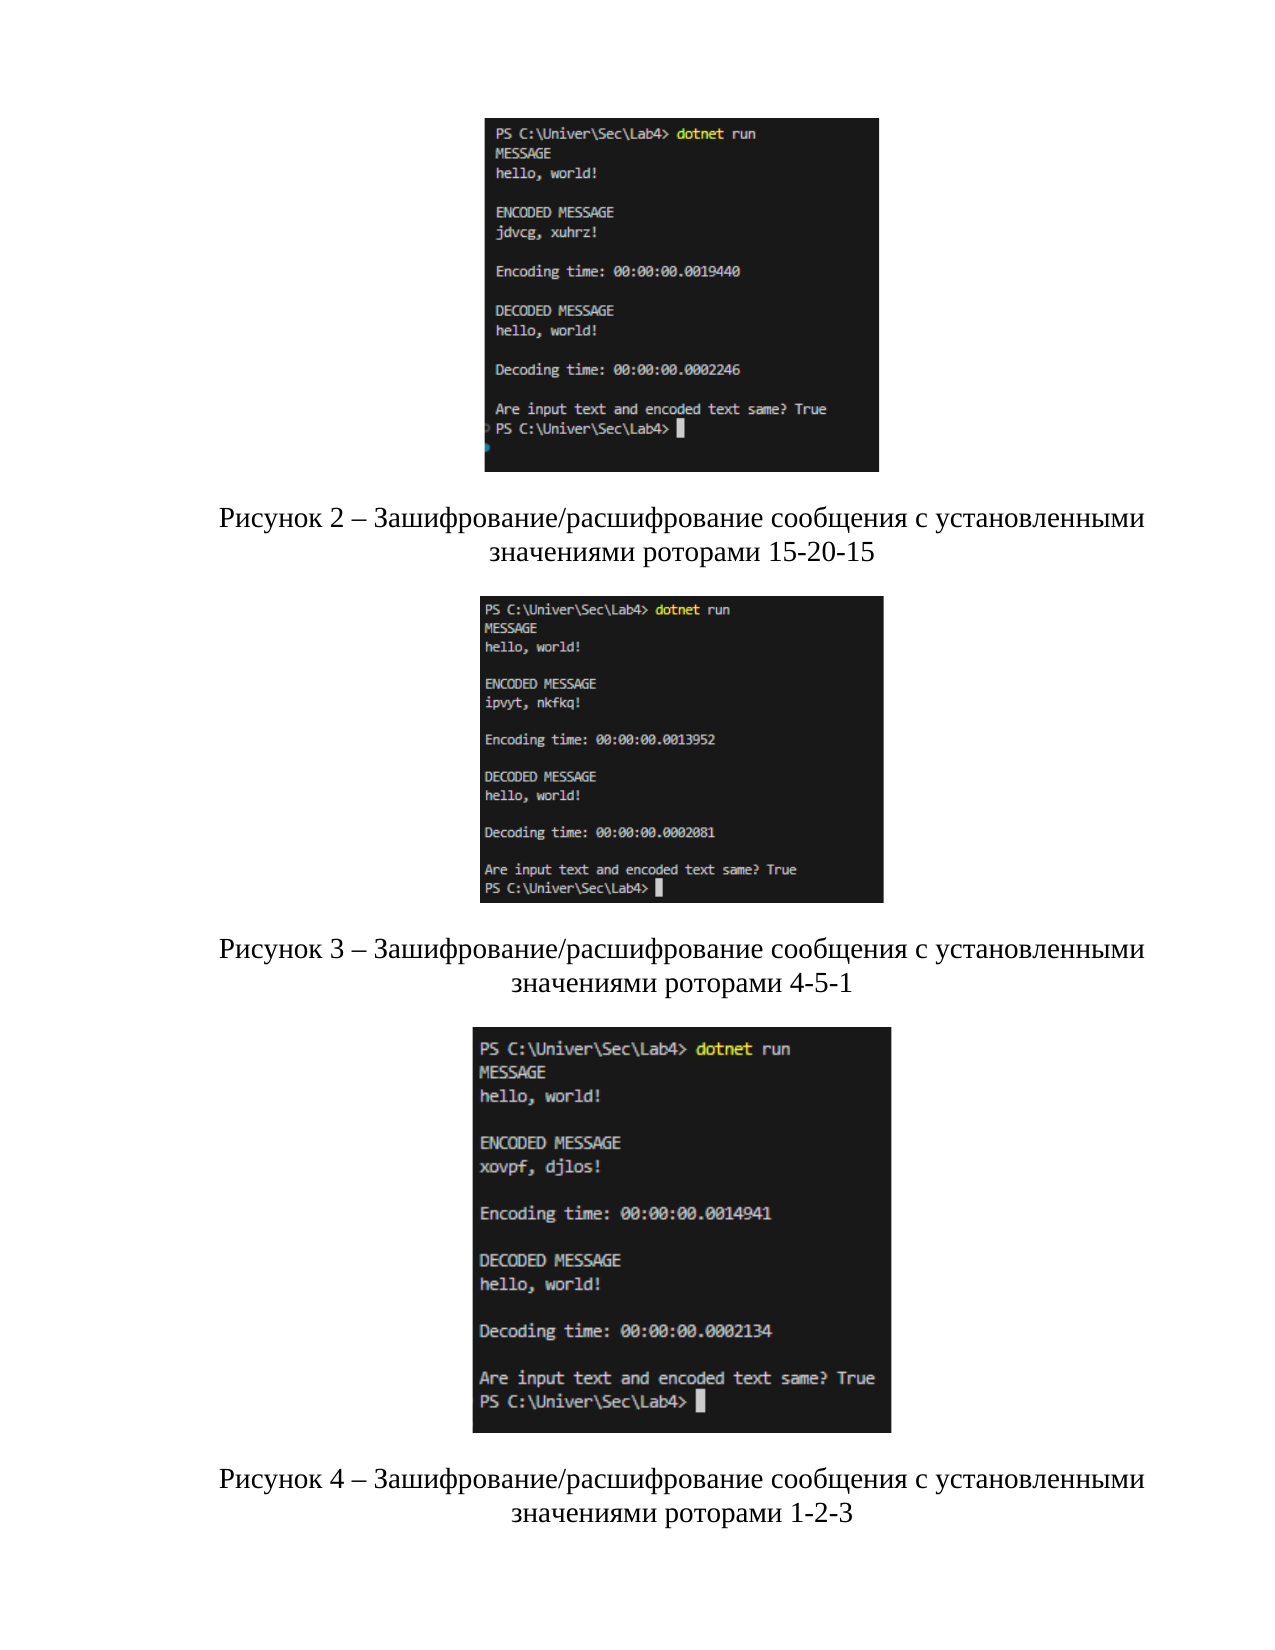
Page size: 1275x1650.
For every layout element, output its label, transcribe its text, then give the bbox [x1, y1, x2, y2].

text Рисунок 2 – Зашифрование/расшифрование сообщения с установленными значениями роторами 15-20-15 [177, 500, 1186, 567]
text Рисунок 3 – Зашифрование/расшифрование сообщения с установленными значениями роторами 4-5-1 [177, 932, 1186, 999]
picture [484, 118, 880, 472]
picture [472, 1027, 892, 1433]
picture [480, 596, 884, 903]
text Рисунок 4 – Зашифрование/расшифрование сообщения с установленными значениями роторами 1-2-3 [177, 1462, 1186, 1529]
